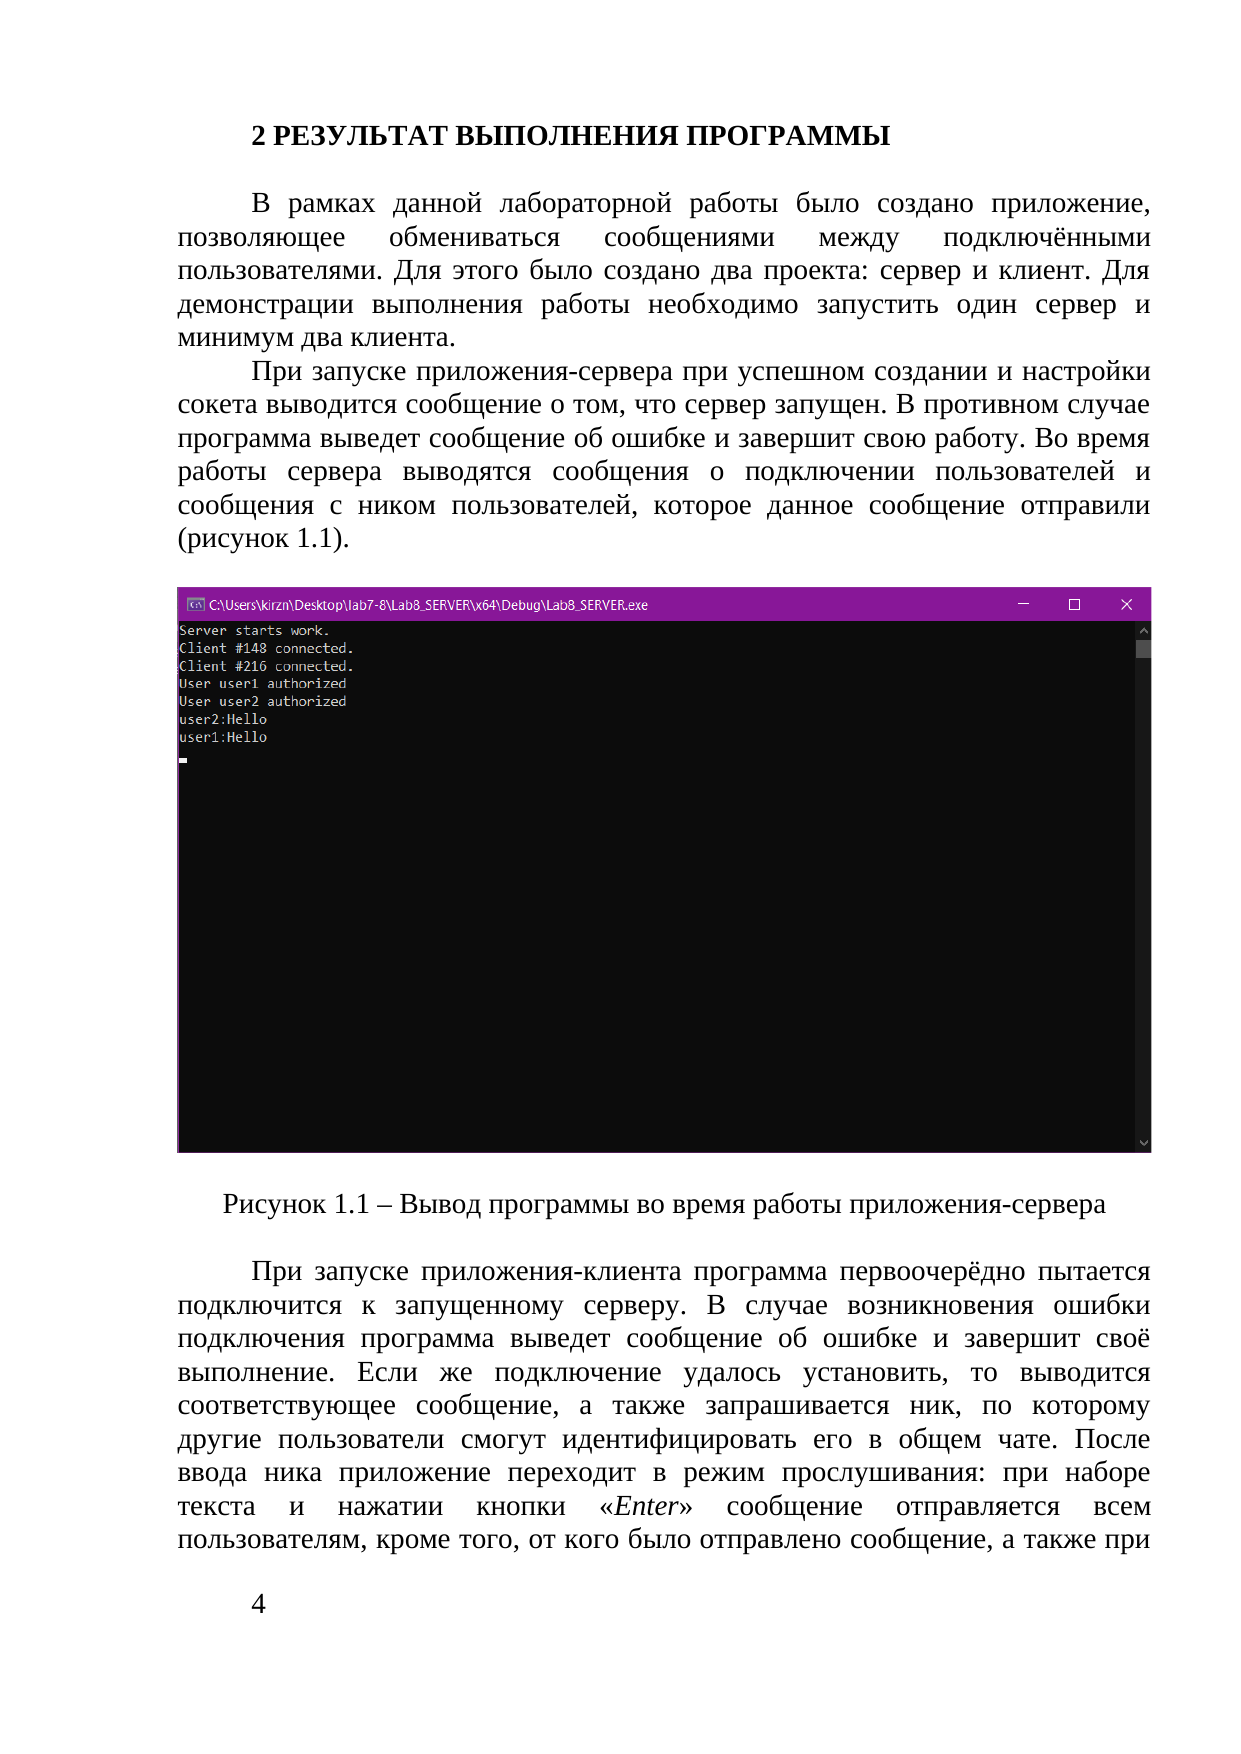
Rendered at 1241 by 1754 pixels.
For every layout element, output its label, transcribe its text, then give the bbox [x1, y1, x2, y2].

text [177, 1253, 1152, 1555]
subtitle 2 РЕЗУЛЬТАТ ВЫПОЛНЕНИЯ ПРОГРАММЫ [177, 118, 1152, 152]
picture [177, 587, 1152, 1153]
text Рисунок 1.1 – Вывод программы во время работы приложения-сервера [177, 1186, 1152, 1220]
text В рамках данной лабораторной работы было создано приложение, позволяющее обмениваться сообщениями между подключёнными пользователями. Для этого было создано два проекта: сервер и клиент. Для демонстрации выполнения работы необходимо запустить один сервер и минимум два клиента. [177, 185, 1152, 353]
text При запуске приложения-сервера при успешном создании и настройки сокета выводится сообщение о том, что сервер запущен. В противном случае программа выведет сообщение об ошибке и завершит свою работу. Во время работы сервера выводятся сообщения о подключении пользователей и сообщения с ником пользователей, которое данное сообщение отправили (рисунок 1.1). [177, 353, 1152, 554]
